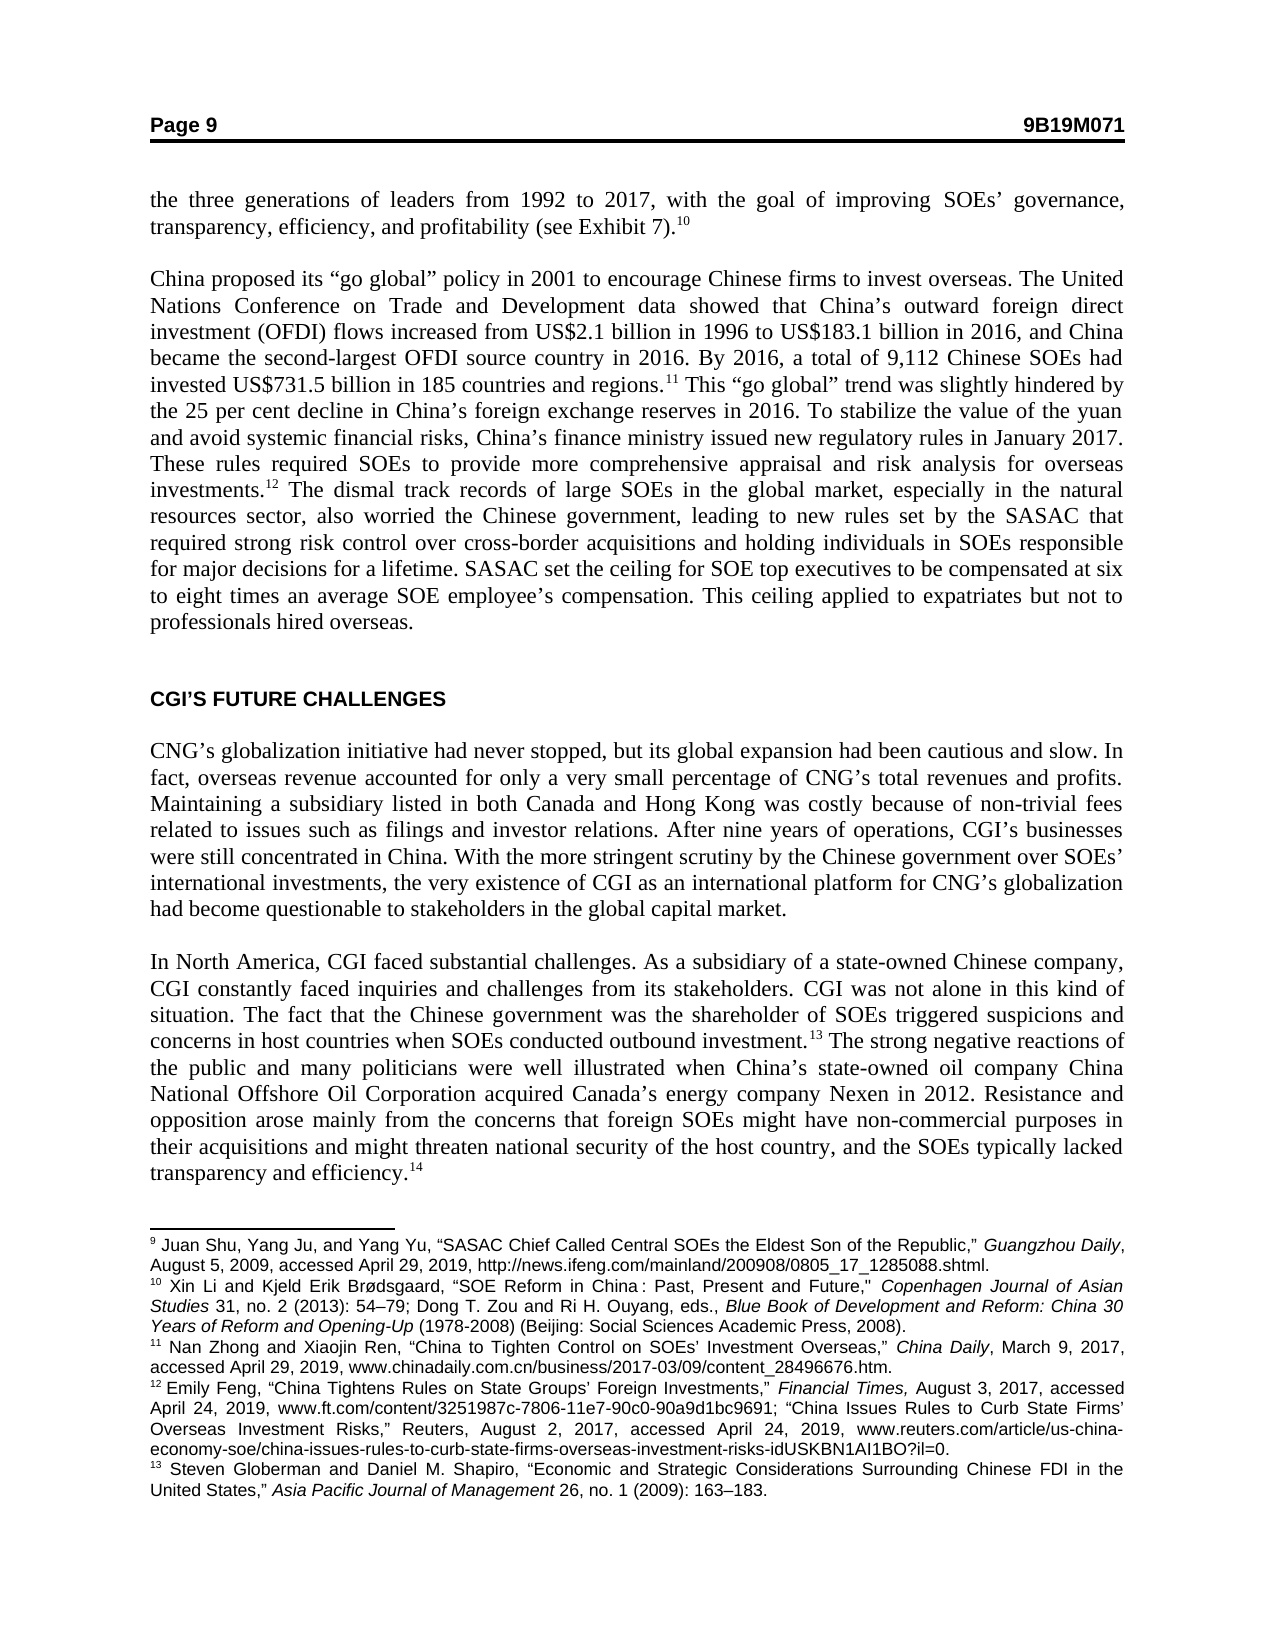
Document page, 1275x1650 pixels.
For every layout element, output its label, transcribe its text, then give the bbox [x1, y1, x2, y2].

text In North America, CGI faced substantial challenges. As a subsidiary of a state-owned Chinese company, CGI constantly faced inquiries and challenges from its stakeholders. CGI was not alone in this kind of situation. The fact that the Chinese government was the shareholder of SOEs triggered suspicions and concerns in host countries when SOEs conducted outbound investment. The strong negative reactions of the public and many politicians were well illustrated when China’s state-owned oil company China National Offshore Oil Corporation acquired Canada’s energy company Nexen in 2012. Resistance and opposition arose mainly from the concerns that foreign SOEs might have non-commercial purposes in their acquisitions and might threaten national security of the host country, and the SOEs typically lacked transparency and efficiency. [150, 948, 1125, 1185]
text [150, 186, 1125, 239]
text China proposed its “go global” policy in 2001 to encourage Chinese firms to invest overseas. The United Nations Conference on Trade and Development data showed that China’s outward foreign direct investment (OFDI) flows increased from US$2.1 billion in 1996 to US$183.1 billion in 2016, and China became the second-largest OFDI source country in 2016. By 2016, a total of 9,112 Chinese SOEs had invested US$731.5 billion in 185 countries and regions. This “go global” trend was slightly hindered by the 25 per cent decline in China’s foreign exchange reserves in 2016. To stabilize the value of the yuan and avoid systemic financial risks, China’s finance ministry issued new regulatory rules in January 2017. These rules required SOEs to provide more comprehensive appraisal and risk analysis for overseas investments. The dismal track records of large SOEs in the global market, especially in the natural resources sector, also worried the Chinese government, leading to new rules set by the SASAC that required strong risk control over cross-border acquisitions and holding individuals in SOEs responsible for major decisions for a lifetime. SASAC set the ceiling for SOE top executives to be compensated at six to eight times an average SOE employee’s compensation. This ceiling applied to expatriates but not to professionals hired overseas. [150, 265, 1125, 634]
text CGI’s Future Challenges [150, 687, 1125, 711]
text CNG’s globalization initiative had never stopped, but its global expansion had been cautious and slow. In fact, overseas revenue accounted for only a very small percentage of CNG’s total revenues and profits. Maintaining a subsidiary listed in both Canada and Hong Kong was costly because of non-trivial fees related to issues such as filings and investor relations. After nine years of operations, CGI’s businesses were still concentrated in China. With the more stringent scrutiny by the Chinese government over SOEs’ international investments, the very existence of CGI as an international platform for CNG’s globalization had become questionable to stakeholders in the global capital market. [150, 737, 1125, 922]
